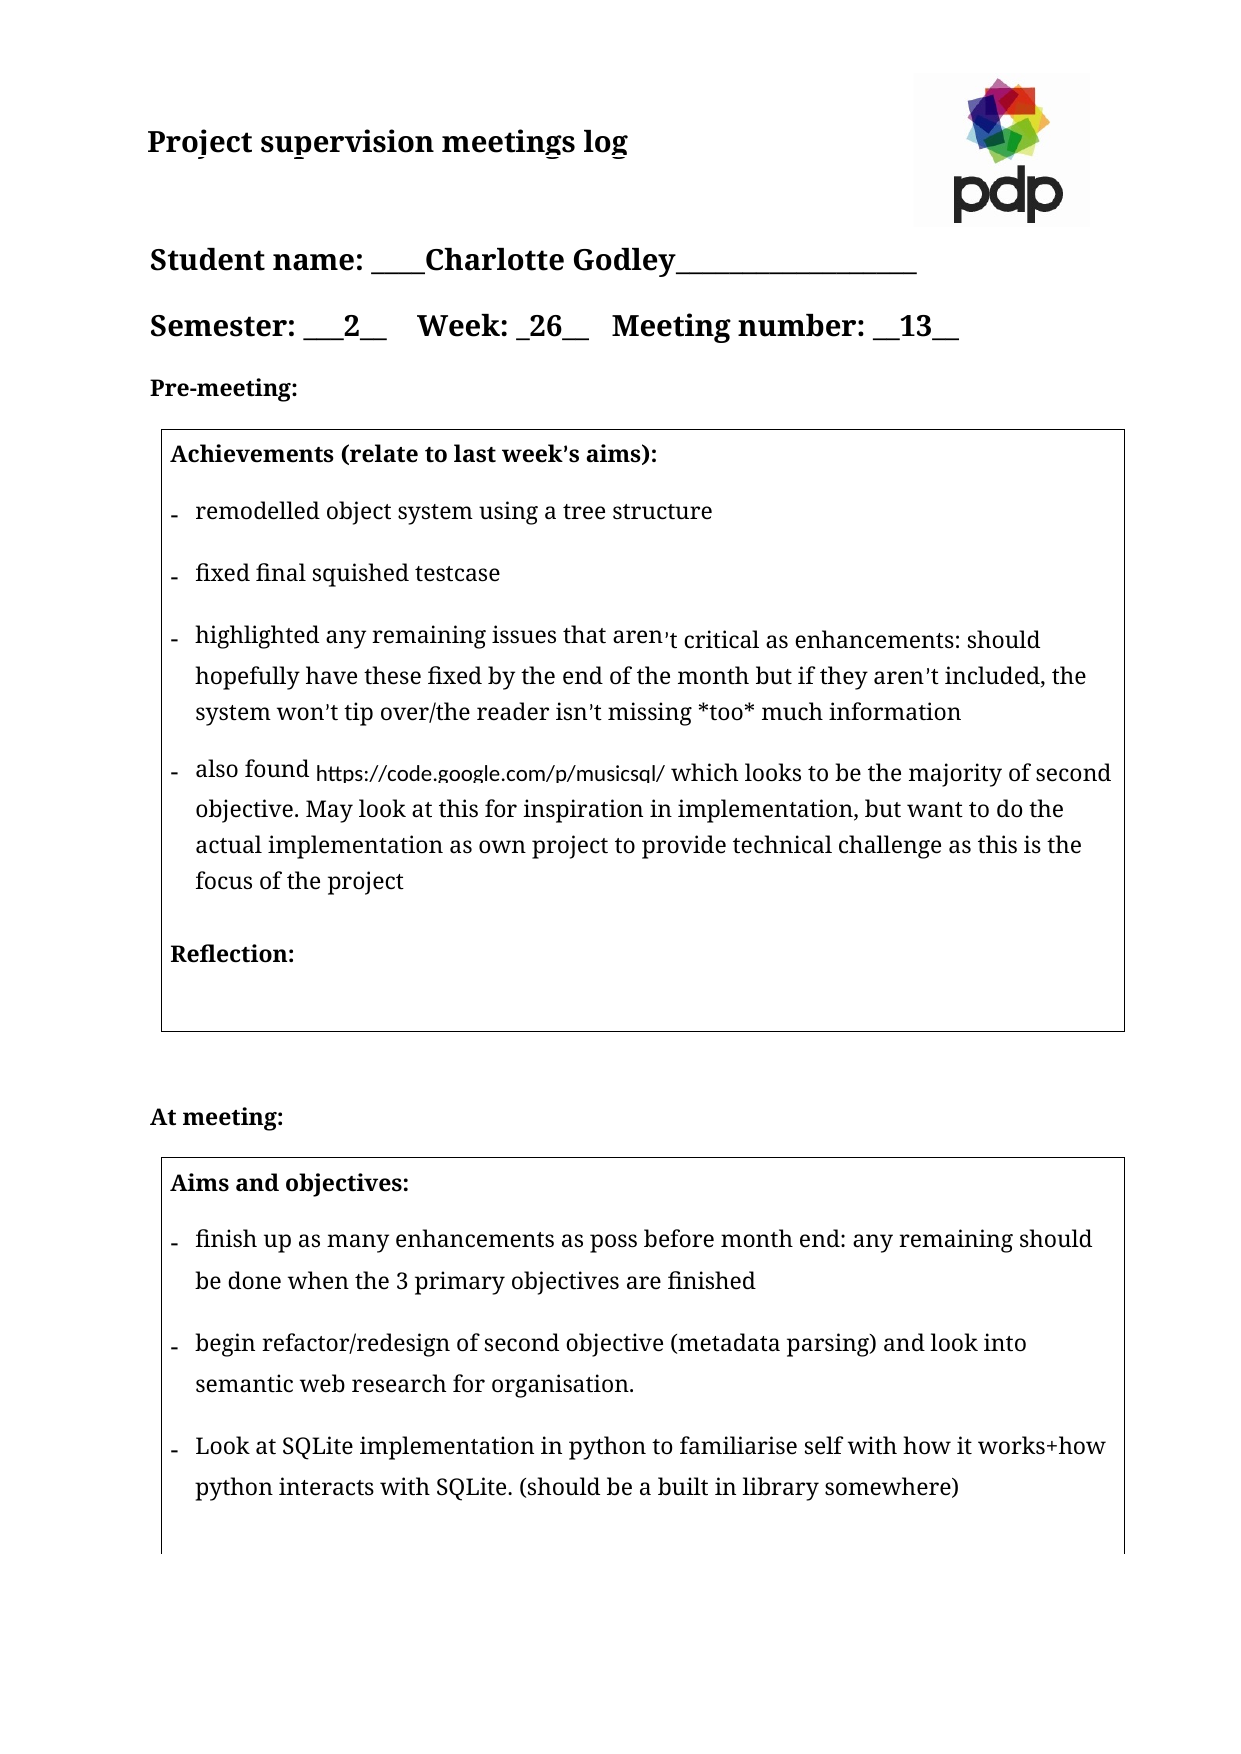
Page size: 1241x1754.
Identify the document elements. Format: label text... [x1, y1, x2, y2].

text Student name: ____Charlotte Godley__________________ [150, 239, 1090, 279]
table_header Aims and objectives: finish up as many enhancements as poss before month end: any remaining should be done when the 3 primary objectives are finished begin refactor/redesign of second objective (metadata parsing) and look into semantic web research for organisation. Look at SQLite implementation in python to familiarise self with how it works+how python interacts with SQLite. (should be a built in library somewhere) [162, 1158, 1124, 1554]
text Pre-meeting: [150, 372, 1090, 403]
picture [913, 73, 1091, 227]
table_cell Reflection: [162, 929, 1124, 1031]
table_header Achievements (relate to last week’s aims): remodelled object system using a tree structure fixed final squished testcase highlighted any remaining issues that aren’t critical as enhancements: should hopefully have these fixed by the end of the month but if they aren’t included, the system won’t tip over/the reader isn’t missing *too* much information also found https://code.google.com/p/musicsql/ which looks to be the majority of second objective. May look at this for inspiration in implementation, but want to do the actual implementation as own project to provide technical challenge as this is the focus of the project [162, 430, 1124, 929]
text At meeting: [150, 1101, 1090, 1132]
text Semester: ___2__ Week: _26__ Meeting number: __13__ [150, 306, 1090, 345]
